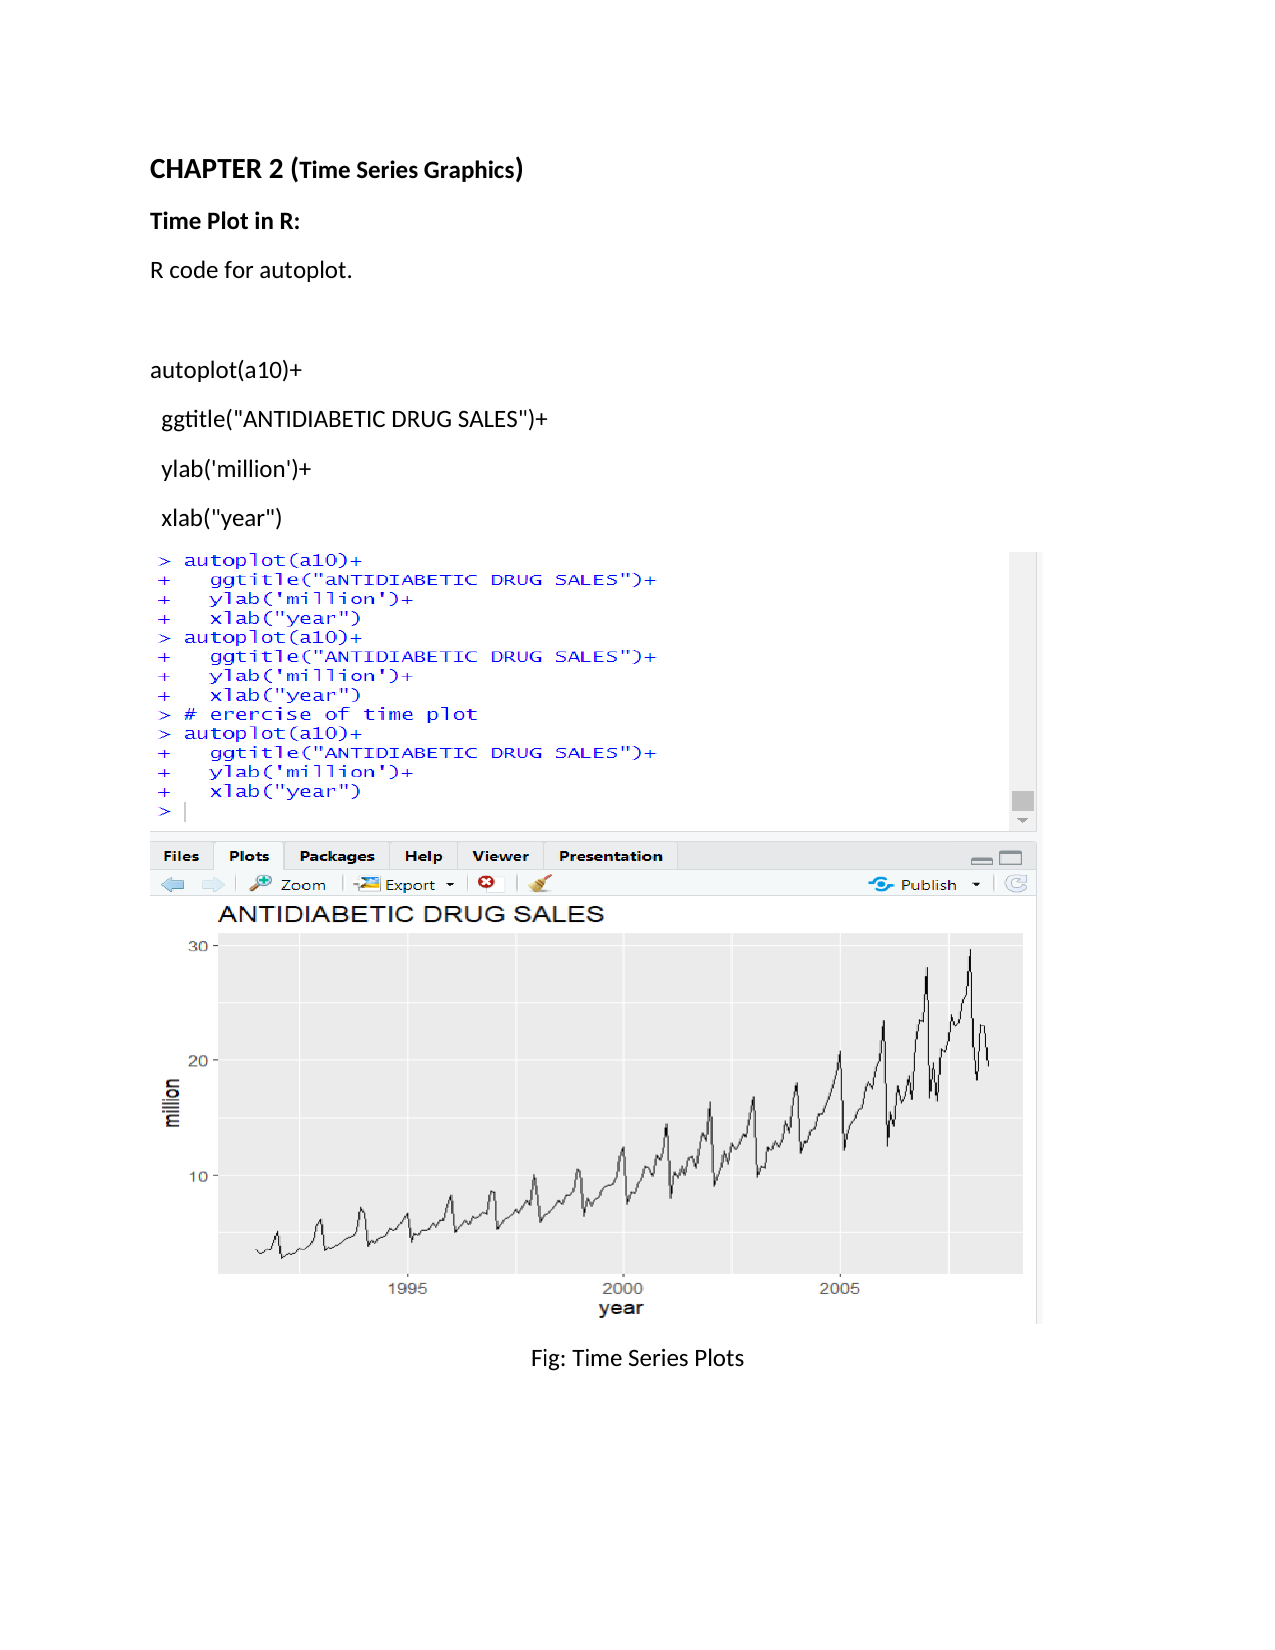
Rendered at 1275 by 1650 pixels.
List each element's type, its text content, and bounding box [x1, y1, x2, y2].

text R code for autoplot. [150, 255, 1125, 285]
text ylab('million')+ [150, 453, 1125, 483]
text Fig: Time Series Plots [150, 1342, 1125, 1373]
text ggtitle("ANTIDIABETIC DRUG SALES")+ [150, 403, 1125, 434]
text Time Plot in R: [150, 205, 1125, 236]
text CHAPTER 2 (Time Series Graphics) [150, 150, 1125, 186]
picture [150, 552, 1043, 1324]
text xlab("year") [150, 503, 1125, 533]
text autoplot(a10)+ [150, 354, 1125, 384]
